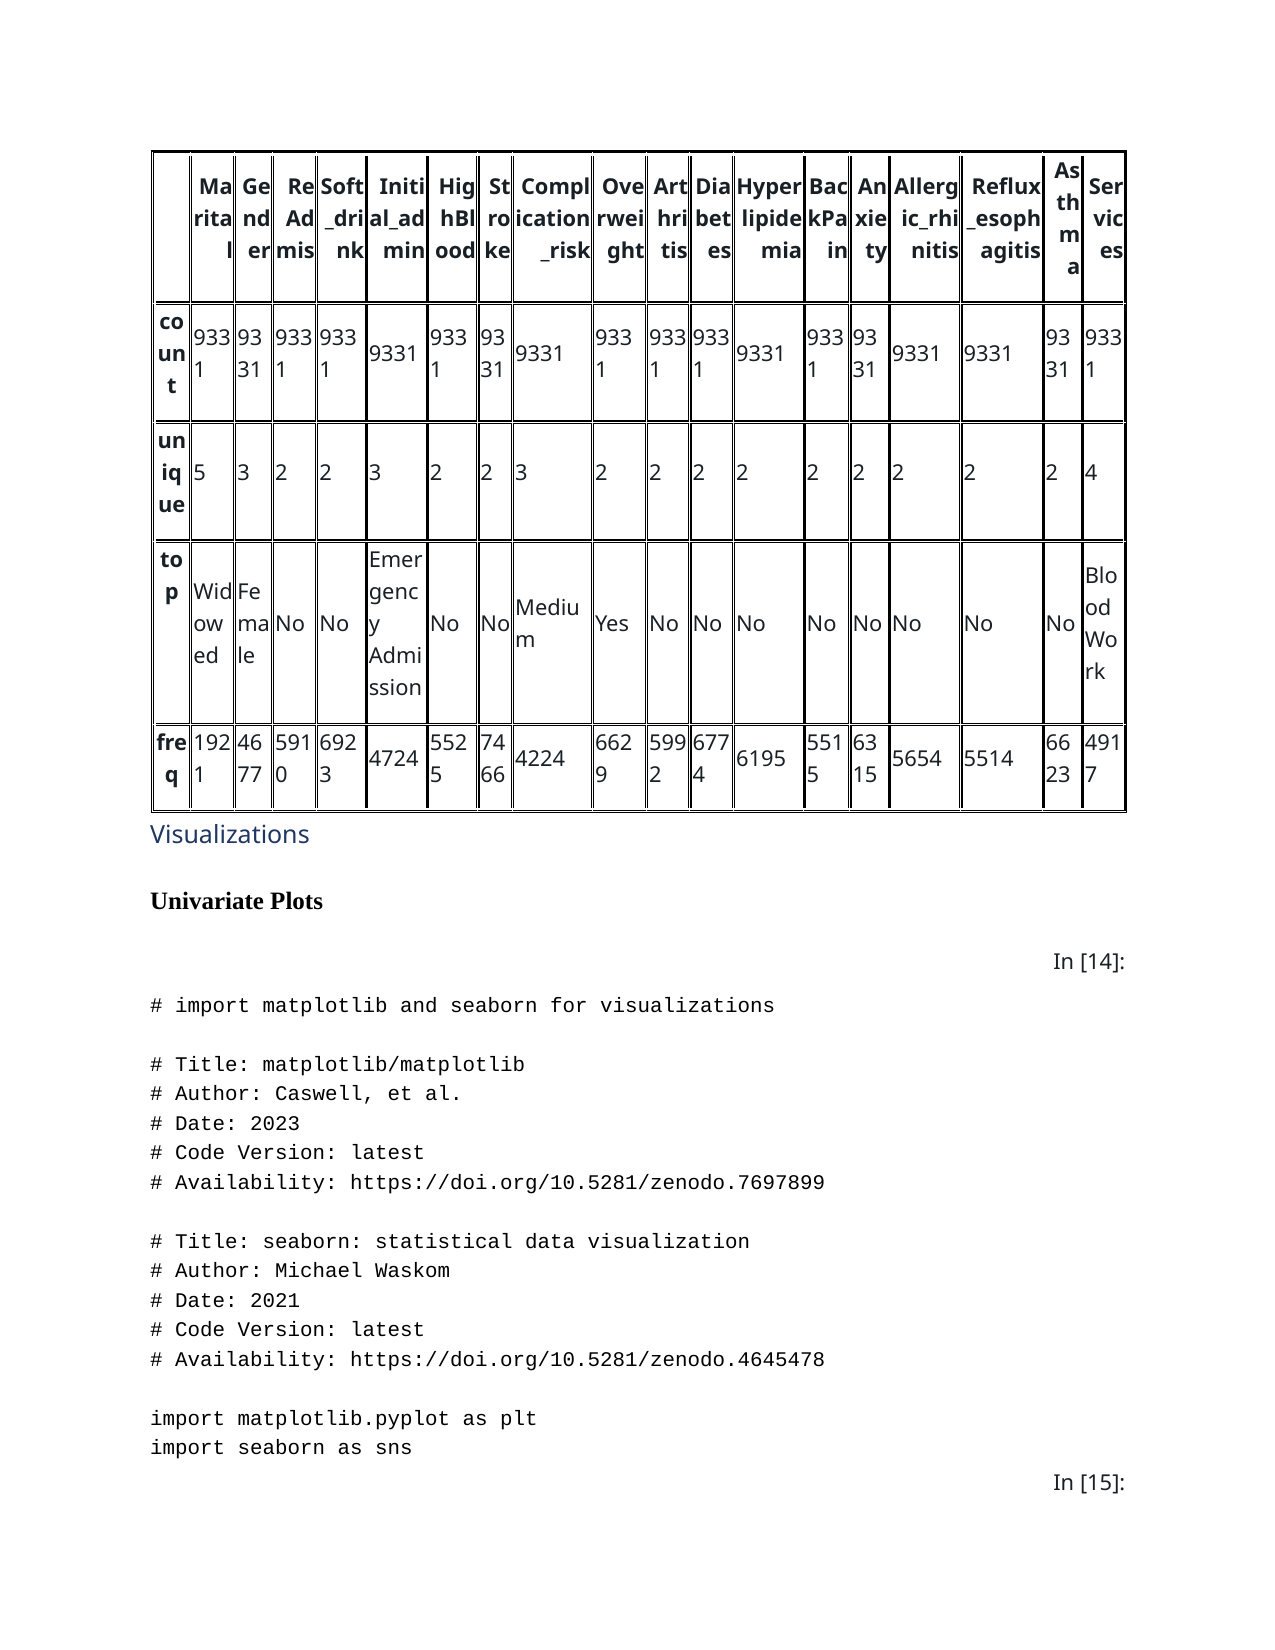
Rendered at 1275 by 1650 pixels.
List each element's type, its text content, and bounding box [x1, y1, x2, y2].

table_header Soft_drink [317, 153, 366, 301]
table_cell No [318, 543, 365, 722]
table_cell No [429, 543, 476, 722]
table_cell No [692, 543, 732, 722]
table_cell 9331 [236, 305, 271, 420]
table_cell 2 [1045, 424, 1081, 539]
table_header Complication_risk [513, 153, 592, 301]
table_cell 9331 [852, 305, 888, 420]
table_cell 6923 [317, 726, 366, 809]
table_cell 9331 [594, 305, 645, 420]
table_cell 2 [318, 424, 365, 539]
table_cell No [480, 543, 511, 722]
table_cell count [154, 301, 189, 420]
text In [14]: [150, 946, 1125, 976]
table_cell 4224 [513, 726, 592, 809]
table_cell 9331 [1084, 301, 1125, 420]
table_cell 1921 [191, 726, 235, 809]
table_cell 2 [806, 424, 848, 539]
table_header Marital [191, 153, 235, 301]
text # Author: Caswell, et al. [150, 1083, 1125, 1107]
table_cell No [891, 543, 959, 722]
table_cell 9331 [429, 305, 476, 420]
table_cell 9331 [735, 305, 803, 420]
table_cell 5525 [427, 723, 478, 809]
table_header ReAdmis [273, 153, 317, 301]
table_cell 6315 [850, 726, 889, 809]
table_cell No [648, 543, 688, 722]
table_cell No [274, 543, 315, 722]
text # Title: matplotlib/matplotlib [150, 1054, 1125, 1077]
table_cell 4724 [366, 726, 427, 809]
table_cell 9331 [368, 305, 426, 420]
text In [15]: [150, 1466, 1125, 1496]
table_cell 9331 [963, 305, 1042, 420]
table_cell 9331 [192, 305, 233, 420]
text # Availability: https://doi.org/10.5281/zenodo.4645478 [150, 1348, 1125, 1372]
table_cell 2 [963, 424, 1042, 539]
table_header BackPain [804, 152, 850, 301]
subtitle Visualizations¶ [150, 817, 1125, 851]
table_header Reflux_esophagitis [961, 152, 1043, 301]
table_cell Female [236, 543, 271, 722]
text import matplotlib.pyplot as plt [150, 1407, 1125, 1431]
table_cell Emergency Admission [368, 543, 426, 722]
table_cell 9331 [274, 305, 315, 420]
table_cell 9331 [514, 305, 591, 420]
text # Date: 2023 [150, 1113, 1125, 1136]
table_cell 2 [891, 424, 959, 539]
table_cell 3 [236, 424, 271, 539]
table_cell Widowed [192, 543, 233, 722]
table_cell 5514 [961, 726, 1043, 809]
table_cell unique [154, 420, 189, 539]
table_cell 2 [274, 424, 315, 539]
table_cell No [1045, 543, 1081, 722]
table_cell 4677 [235, 726, 273, 809]
table_cell 3 [514, 424, 591, 539]
table_cell 4 [1084, 420, 1125, 539]
table_header Asthma [1043, 153, 1082, 301]
table_cell 5 [192, 424, 233, 539]
table_cell 2 [852, 424, 888, 539]
table_header Hyperlipidemia [734, 152, 804, 301]
text import seaborn as sns [150, 1437, 1125, 1461]
table_cell 7466 [478, 726, 513, 809]
table_cell 5654 [889, 723, 961, 809]
table_cell 5992 [647, 723, 690, 809]
table_cell 2 [429, 424, 476, 539]
table_cell No [735, 543, 803, 722]
table_cell 6774 [690, 726, 733, 809]
table_cell No [806, 543, 848, 722]
text # Code Version: latest [150, 1142, 1125, 1166]
table_header Gender [235, 153, 273, 301]
table_cell top [154, 539, 189, 722]
table_header Overweight [593, 153, 647, 301]
table_header Allergic_rhinitis [889, 152, 961, 301]
table_cell 9331 [692, 305, 732, 420]
table_cell Medium [514, 543, 591, 722]
table_cell 9331 [480, 305, 511, 420]
table_header Initial_admin [366, 153, 427, 301]
table_cell 4917 [1082, 723, 1125, 809]
table_cell 6623 [1043, 726, 1082, 809]
table_cell 2 [735, 424, 803, 539]
table_cell 2 [648, 424, 688, 539]
table_header HighBlood [427, 152, 478, 301]
table_header Anxiety [850, 153, 889, 301]
table_cell 9331 [648, 305, 688, 420]
table_cell 9331 [1045, 305, 1081, 420]
table_header [154, 153, 191, 301]
text # Code Version: latest [150, 1319, 1125, 1343]
table_header Diabetes [690, 153, 733, 301]
table_cell freq [154, 723, 191, 809]
table_cell Blood Work [1084, 539, 1125, 722]
table_cell 2 [594, 424, 645, 539]
table_cell No [852, 543, 888, 722]
table_cell 6629 [593, 726, 647, 809]
table_header Services [1082, 153, 1124, 301]
text # Date: 2021 [150, 1289, 1125, 1313]
subtitle Univariate Plots¶ [150, 883, 1125, 917]
table_cell 5515 [804, 723, 850, 809]
table_cell 9331 [318, 305, 365, 420]
table_cell 3 [368, 424, 426, 539]
table_cell 2 [480, 424, 511, 539]
table_cell 2 [692, 424, 732, 539]
table_cell 5910 [273, 726, 317, 809]
text # Author: Michael Waskom [150, 1260, 1125, 1284]
table_cell Yes [594, 543, 645, 722]
table_cell No [963, 543, 1042, 722]
table_header Arthritis [647, 152, 690, 301]
table_cell 9331 [891, 305, 959, 420]
table_cell 9331 [806, 305, 848, 420]
text # import matplotlib and seaborn for visualizations [150, 995, 1125, 1018]
text # Availability: https://doi.org/10.5281/zenodo.7697899 [150, 1172, 1125, 1195]
table_header Stroke [478, 153, 513, 301]
table_cell 6195 [734, 726, 804, 809]
text # Title: seaborn: statistical data visualization [150, 1231, 1125, 1254]
